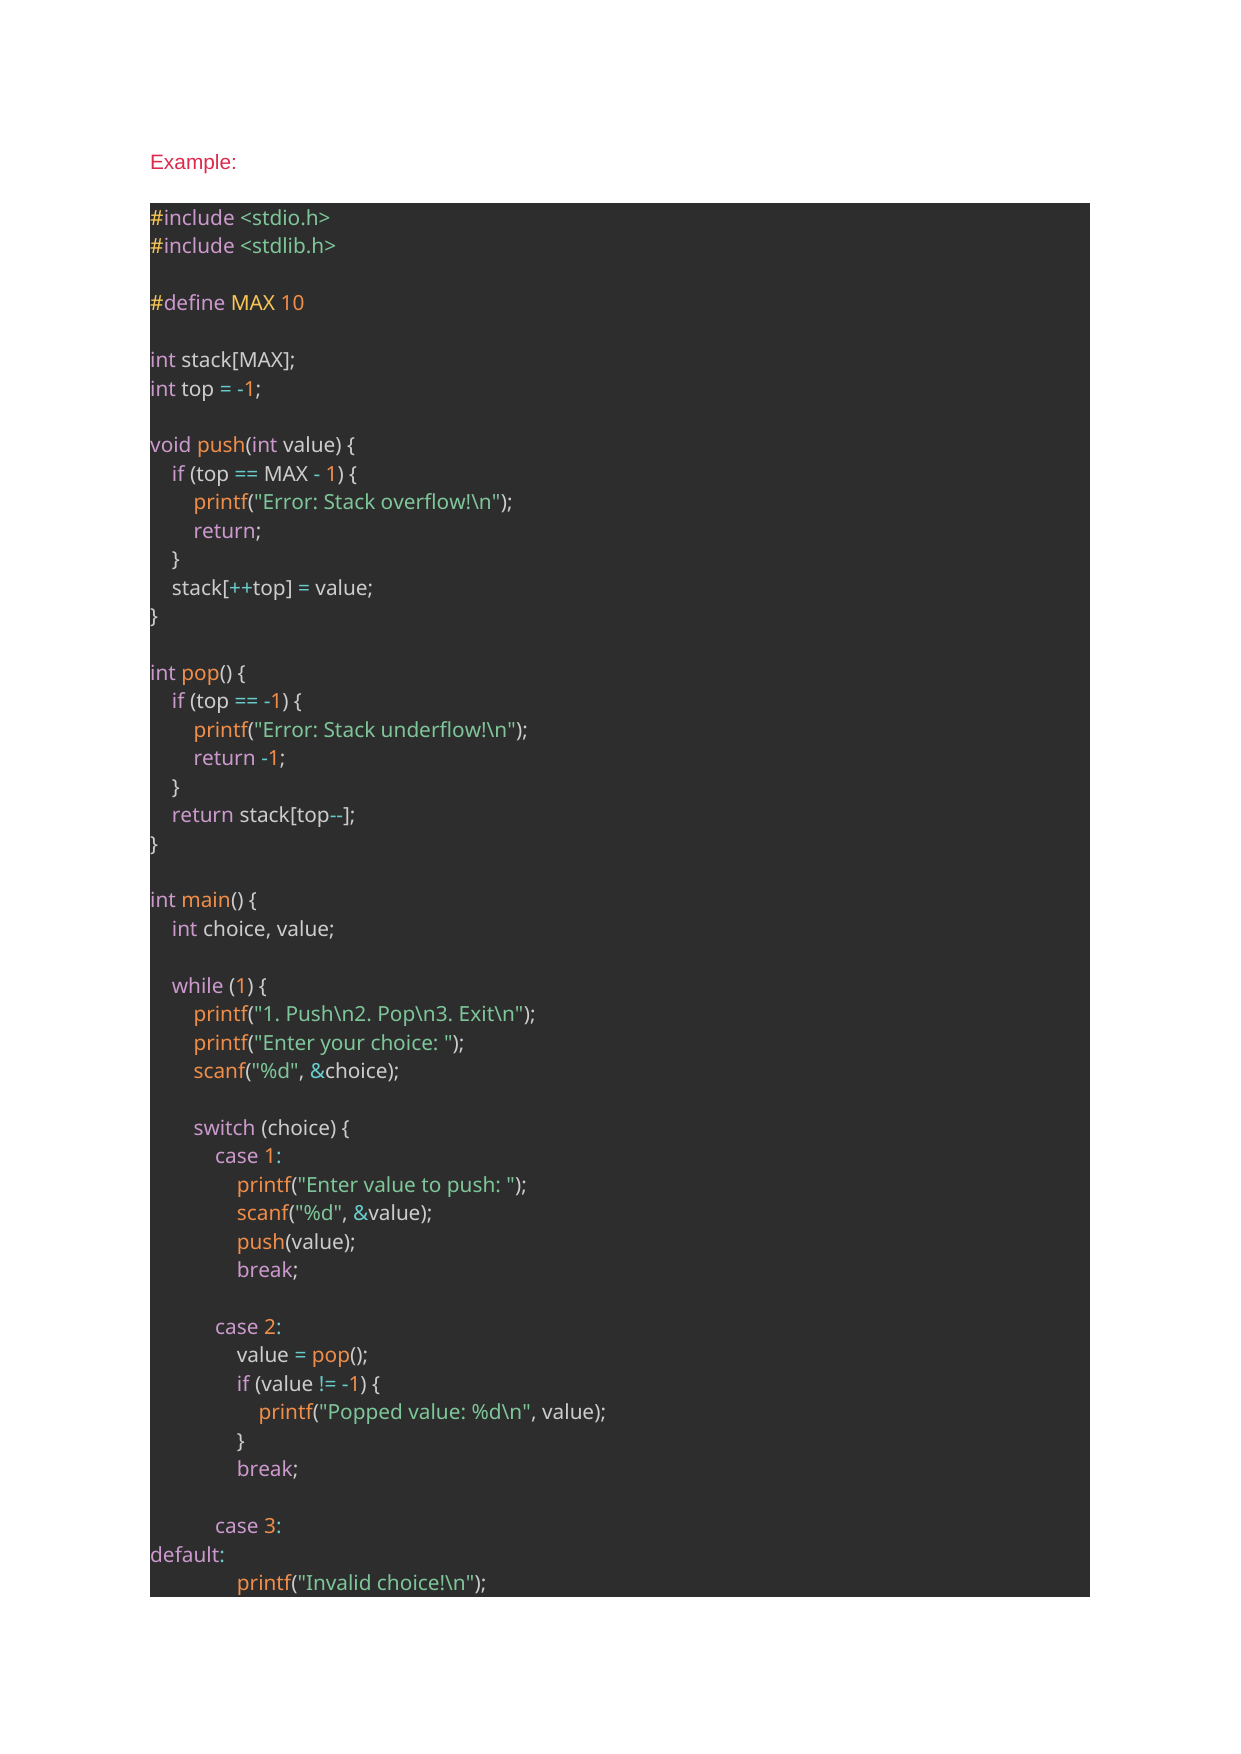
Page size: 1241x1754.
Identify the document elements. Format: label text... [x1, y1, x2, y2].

text } [150, 829, 1090, 857]
text if (top == MAX - 1) { [150, 459, 1090, 487]
text printf("Error: Stack underflow!\n"); [150, 715, 1090, 743]
text printf("1. Push\n2. Pop\n3. Exit\n"); [150, 999, 1090, 1028]
text printf("Invalid choice!\n"); [150, 1568, 1090, 1597]
text int stack[MAX]; [150, 345, 1090, 374]
text break; [150, 1454, 1090, 1483]
text #include <stdlib.h> [150, 232, 1090, 260]
text #include <stdio.h> [150, 203, 1090, 232]
text printf("Error: Stack overflow!\n"); [150, 487, 1090, 516]
text } [150, 1426, 1090, 1454]
text break; [150, 1255, 1090, 1284]
text int pop() { [150, 658, 1090, 687]
text printf("Enter value to push: "); [150, 1170, 1090, 1198]
text printf("Enter your choice: "); [150, 1028, 1090, 1056]
text int top = -1; [150, 374, 1090, 402]
text } [150, 601, 1090, 630]
text #define MAX 10 [150, 288, 1090, 317]
text case 1: [150, 1142, 1090, 1170]
text default: [150, 1540, 1090, 1568]
text stack[++top] = value; [150, 573, 1090, 601]
text if (top == -1) { [150, 687, 1090, 715]
text Example: [150, 150, 1090, 174]
text case 3: [150, 1511, 1090, 1540]
text return stack[top--]; [150, 800, 1090, 829]
text switch (choice) { [150, 1113, 1090, 1142]
text scanf("%d", &value); [150, 1198, 1090, 1227]
text return -1; [150, 743, 1090, 772]
text int choice, value; [150, 914, 1090, 942]
text while (1) { [150, 971, 1090, 999]
text scanf("%d", &choice); [150, 1056, 1090, 1085]
text push(value); [150, 1227, 1090, 1255]
text void push(int value) { [150, 431, 1090, 459]
text } [150, 544, 1090, 573]
text printf("Popped value: %d\n", value); [150, 1397, 1090, 1426]
text value = pop(); [150, 1341, 1090, 1369]
text } [150, 772, 1090, 800]
text if (value != -1) { [150, 1369, 1090, 1397]
text case 2: [150, 1312, 1090, 1341]
text int main() { [150, 886, 1090, 914]
text return; [150, 516, 1090, 544]
